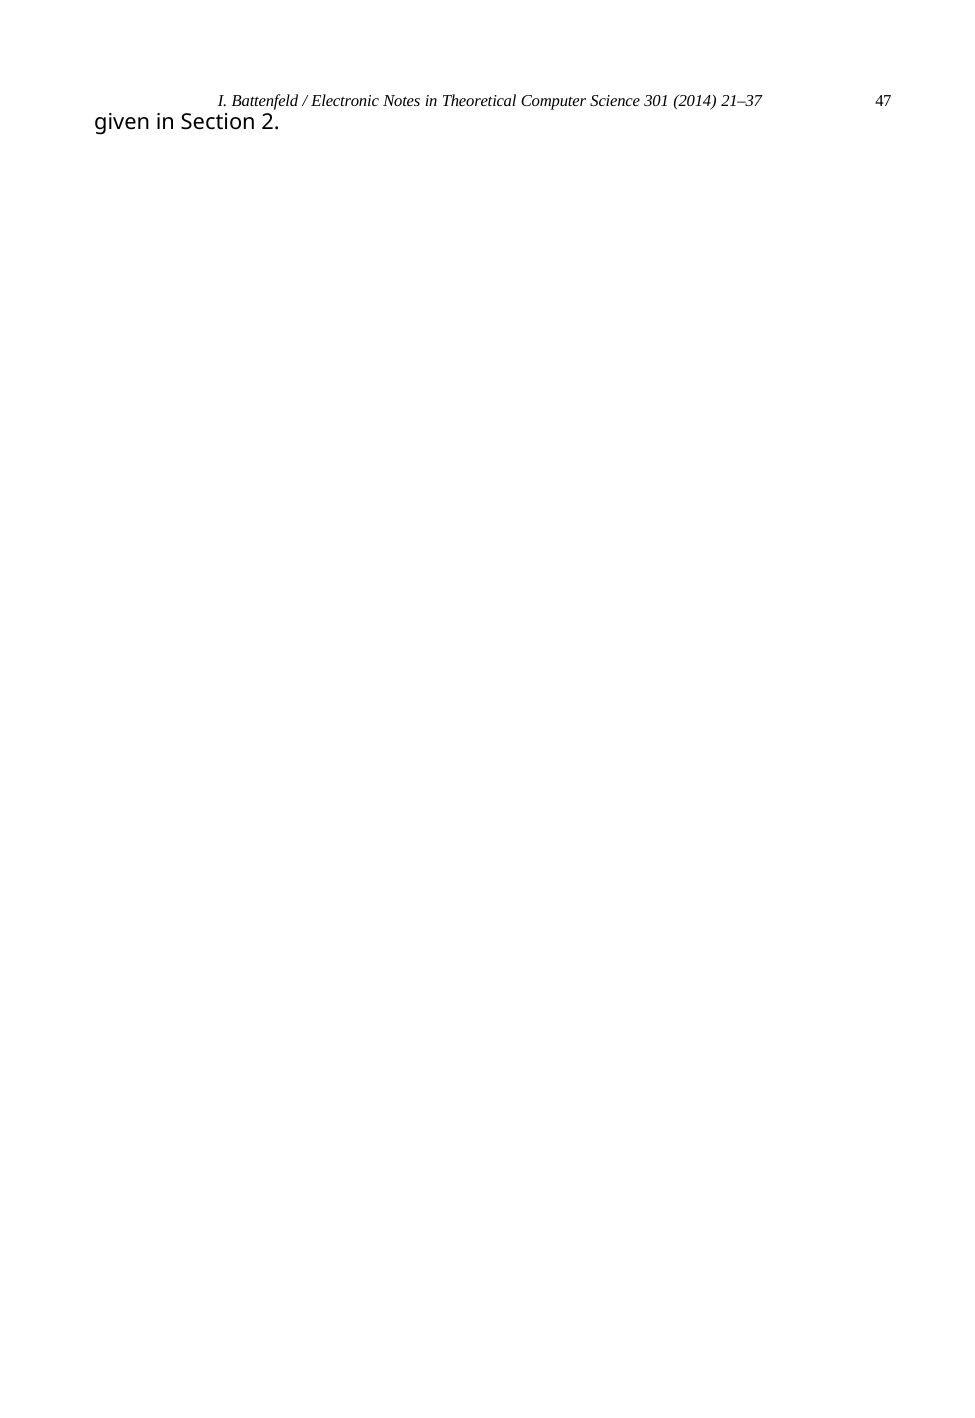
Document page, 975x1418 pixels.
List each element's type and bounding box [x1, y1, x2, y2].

text [94, 108, 893, 134]
